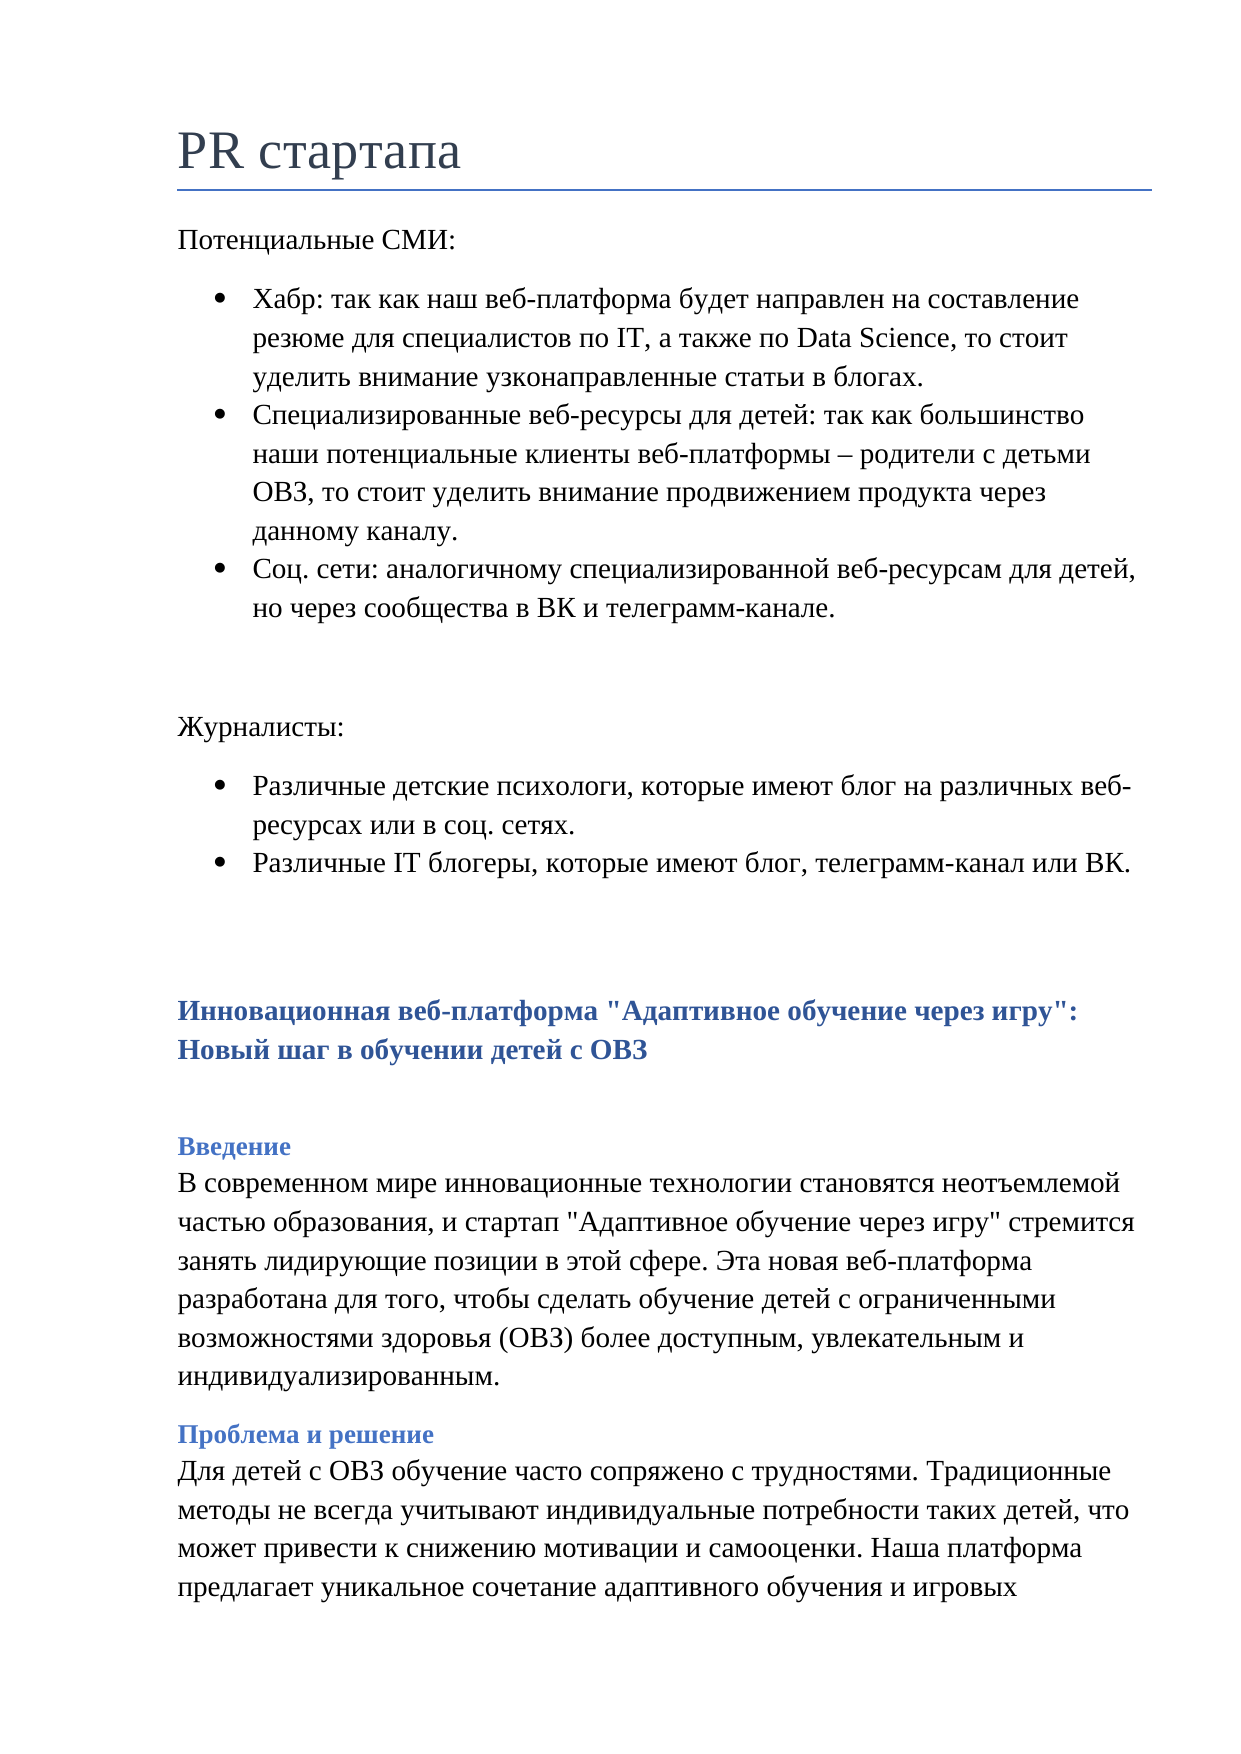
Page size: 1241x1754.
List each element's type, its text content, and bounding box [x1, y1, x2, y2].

text Журналисты: [177, 709, 1152, 742]
list Различные IT блогеры, которые имеют блог, телеграмм-канал или ВК. [215, 845, 1152, 879]
subtitle Инновационная веб-платформа "Адаптивное обучение через игру": Новый шаг в обучении детей с ОВЗ [177, 993, 1152, 1066]
list Различные детские психологи, которые имеют блог на различных веб-ресурсах или в соц. сетях. [215, 768, 1152, 840]
title PR стартапа [177, 118, 1152, 189]
text В современном мире инновационные технологии становятся неотъемлемой частью образования, и стартап "Адаптивное обучение через игру" стремится занять лидирующие позиции в этой сфере. Эта новая веб-платформа разработана для того, чтобы сделать обучение детей с ограниченными возможностями здоровья (ОВЗ) более доступным, увлекательным и индивидуализированным. [177, 1166, 1152, 1392]
list Специализированные веб-ресурсы для детей: так как большинство наши потенциальные клиенты веб-платформы – родители с детьми ОВЗ, то стоит уделить внимание продвижением продукта через данному каналу. [215, 397, 1152, 546]
list Хабр: так как наш веб-платформа будет направлен на составление резюме для специалистов по IT, а также по Data Science, то стоит уделить внимание узконаправленные статьи в блогах. [215, 281, 1152, 392]
text Потенциальные СМИ: [177, 222, 1152, 256]
list Соц. сети: аналогичному специализированной веб-ресурсам для детей, но через сообщества в ВК и телеграмм-канале. [215, 551, 1152, 624]
subtitle Введение [177, 1130, 1152, 1161]
subtitle Проблема и решение [177, 1418, 1152, 1449]
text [177, 1453, 1152, 1603]
